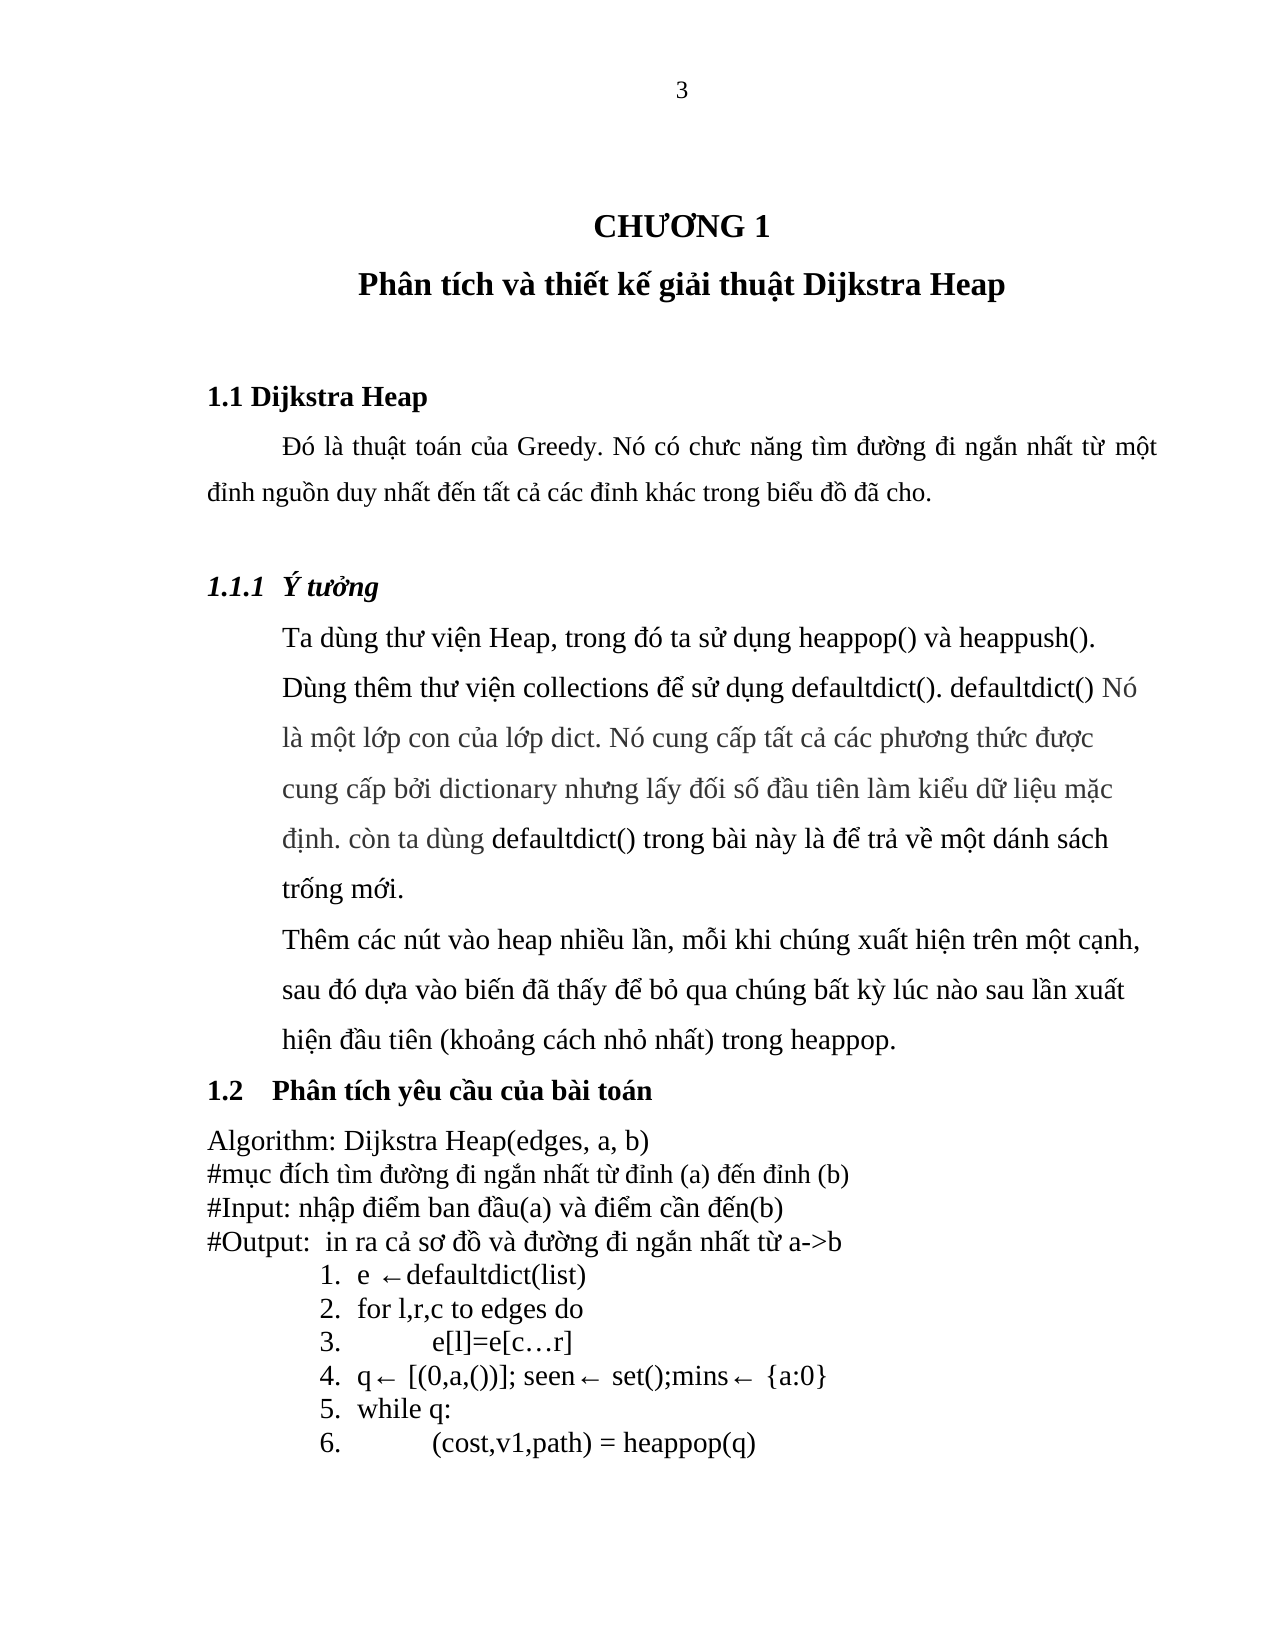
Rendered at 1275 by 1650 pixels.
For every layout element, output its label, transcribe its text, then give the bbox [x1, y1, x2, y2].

list while q: [319, 1391, 1157, 1425]
text CHƯƠNG 1 [207, 207, 1157, 245]
text Ta dùng thư viện Heap, trong đó ta sử dụng heappop() và heappush(). [282, 620, 1157, 653]
list Phân tích yêu cầu của bài toán [207, 1073, 1157, 1106]
list for l,r,c to edges do [319, 1291, 1157, 1324]
text Dùng thêm thư viện collections để sử dụng defaultdict(). defaultdict() Nó là một lớp con của lớp dict. Nó cung cấp tất cả các phương thức được cung cấp bởi dictionary nhưng lấy đối số đầu tiên làm kiểu dữ liệu mặc định. còn ta dùng defaultdict() trong bài này là để trả về một dánh sách trống mới. [282, 670, 1157, 905]
text #mục đích tìm đường đi ngắn nhất từ đỉnh (a) đến đỉnh (b) [207, 1157, 1157, 1190]
text Algorithm: Dijkstra Heap(edges, a, b) [207, 1123, 1157, 1157]
list Ý tưởng [207, 569, 1157, 603]
list (cost,v1,path) = heappop(q) [319, 1425, 1157, 1458]
text Phân tích và thiết kế giải thuật Dijkstra Heap [207, 264, 1157, 303]
list q← [(0,a,())]; seen← set();mins← {a:0} [319, 1358, 1157, 1391]
text Đó là thuật toán của Greedy. Nó có chưc năng tìm đường đi ngắn nhất từ ​​một đỉnh nguồn duy nhất đến tất cả các đỉnh khác trong biểu đồ đã cho. [207, 429, 1157, 507]
list e[l]=e[c…r] [319, 1324, 1157, 1358]
text #Input: nhập điểm ban đầu(a) và điểm cần đến(b) [207, 1190, 1157, 1224]
list e ←defaultdict(list) [319, 1257, 1157, 1291]
text #Output: in ra cả sơ đồ và đường đi ngắn nhất từ a->b [207, 1224, 1157, 1257]
text Thêm các nút vào heap nhiều lần, mỗi khi chúng xuất hiện trên một cạnh, sau đó dựa vào biến đã thấy để bỏ qua chúng bất kỳ lúc nào sau lần xuất hiện đầu tiên (khoảng cách nhỏ nhất) trong heappop. [282, 922, 1157, 1056]
text 1.1 Dijkstra Heap [207, 379, 1157, 413]
